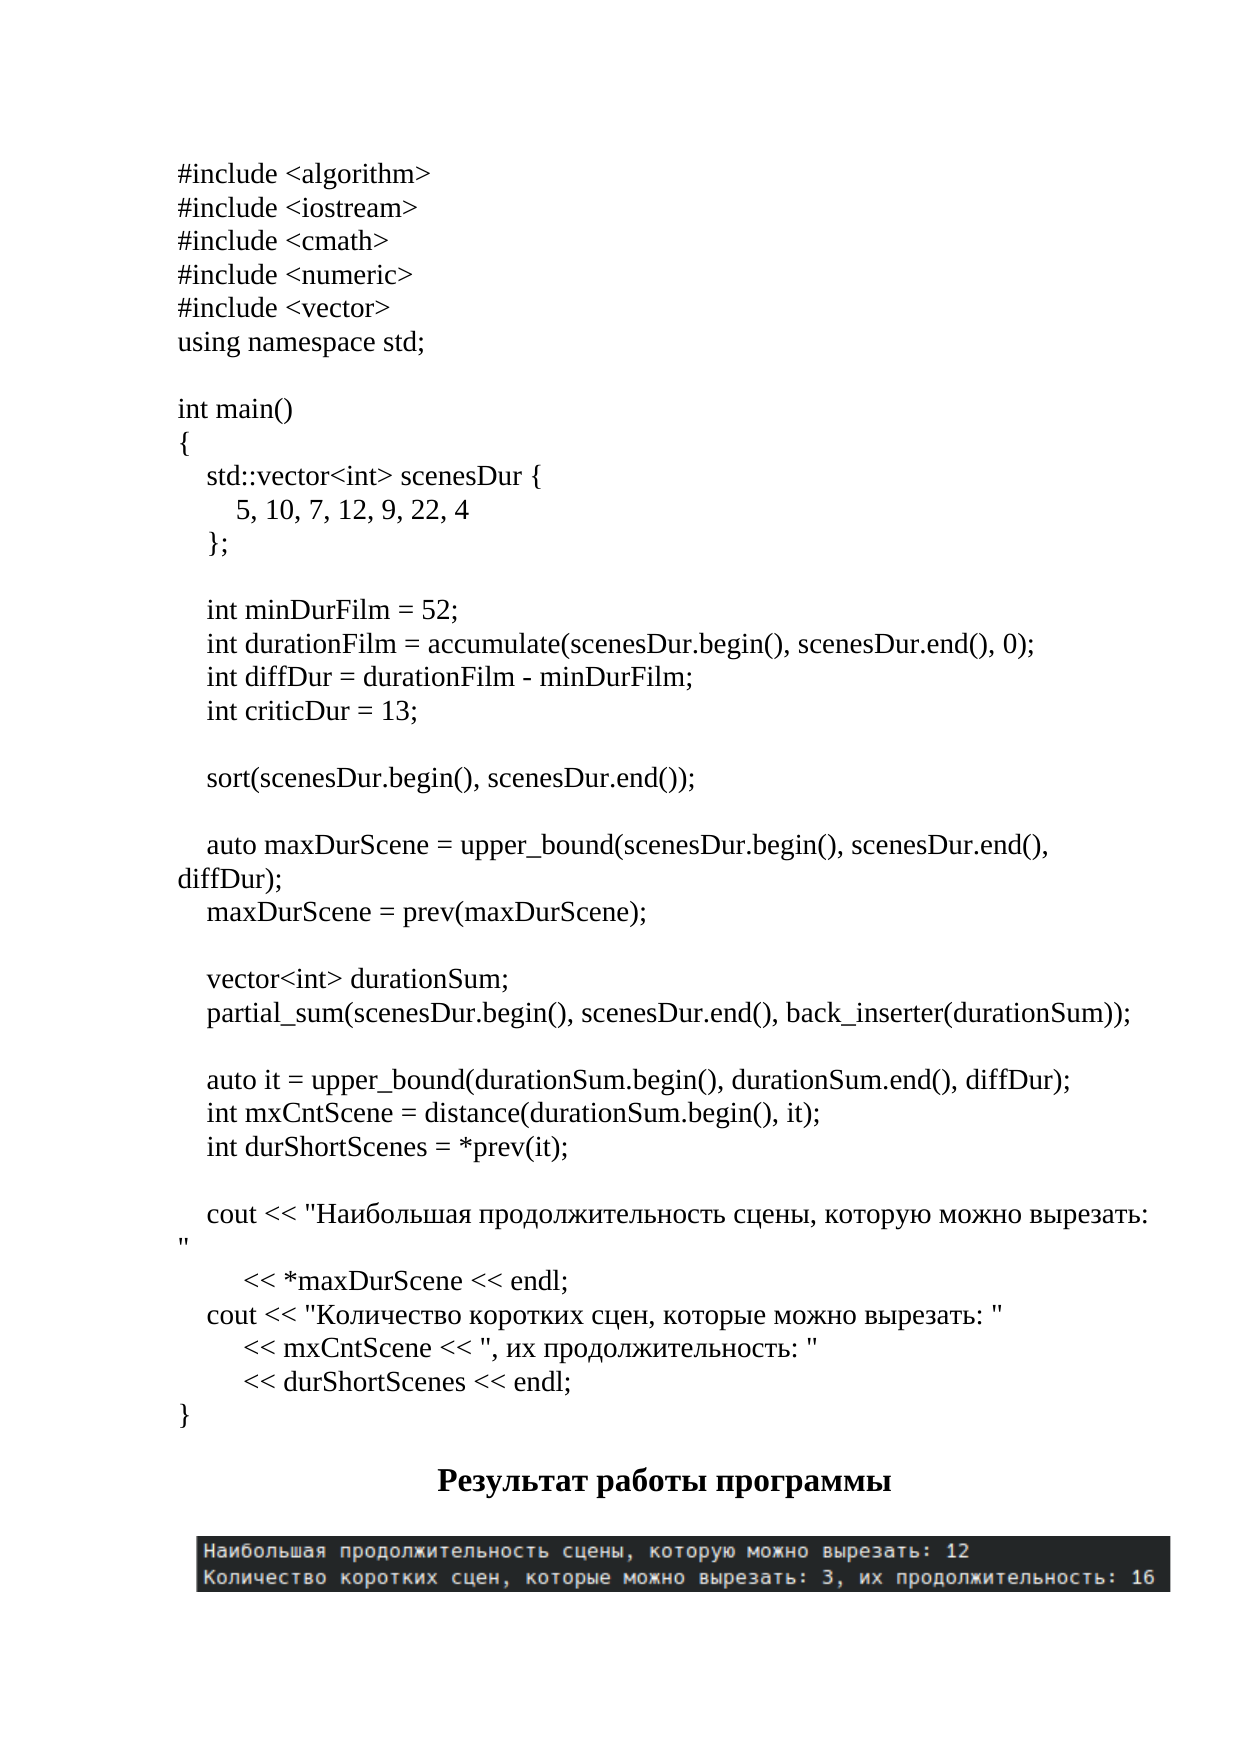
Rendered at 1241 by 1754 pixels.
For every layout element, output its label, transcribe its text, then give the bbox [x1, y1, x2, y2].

text cout << "Наибольшая продолжительность сцены, которую можно вырезать: " [177, 1196, 1152, 1263]
text #include <numeric> [177, 257, 1152, 291]
text int minDurFilm = 52; [177, 592, 1152, 626]
text #include <vector> [177, 291, 1152, 324]
text #include <algorithm> [177, 156, 1152, 190]
text maxDurScene = prev(maxDurScene); [177, 894, 1152, 928]
text << *maxDurScene << endl; [177, 1263, 1152, 1297]
text int mxCntScene = distance(durationSum.begin(), it); [177, 1096, 1152, 1129]
text 5, 10, 7, 12, 9, 22, 4 [177, 492, 1152, 525]
text using namespace std; [177, 324, 1152, 358]
text #include <iostream> [177, 190, 1152, 223]
text sort(scenesDur.begin(), scenesDur.end()); [177, 760, 1152, 794]
text cout << "Количество коротких сцен, которые можно вырезать: " [177, 1297, 1152, 1330]
text auto maxDurScene = upper_bound(scenesDur.begin(), scenesDur.end(), diffDur); [177, 827, 1152, 894]
text auto it = upper_bound(durationSum.begin(), durationSum.end(), diffDur); [177, 1062, 1152, 1096]
text Результат работы программы [177, 1460, 1152, 1498]
text << durShortScenes << endl; [177, 1364, 1152, 1397]
text std::vector<int> scenesDur { [177, 458, 1152, 492]
text vector<int> durationSum; [177, 961, 1152, 995]
text int criticDur = 13; [177, 693, 1152, 727]
text int diffDur = durationFilm - minDurFilm; [177, 659, 1152, 693]
text << mxCntScene << ", их продолжительность: " [177, 1330, 1152, 1364]
picture [196, 1536, 1171, 1592]
text #include <cmath> [177, 223, 1152, 257]
text int durationFilm = accumulate(scenesDur.begin(), scenesDur.end(), 0); [177, 626, 1152, 659]
text int durShortScenes = *prev(it); [177, 1129, 1152, 1163]
text partial_sum(scenesDur.begin(), scenesDur.end(), back_inserter(durationSum)); [177, 995, 1152, 1028]
text }; [177, 525, 1152, 559]
text } [177, 1397, 1152, 1431]
text { [177, 425, 1152, 458]
text int main() [177, 391, 1152, 425]
